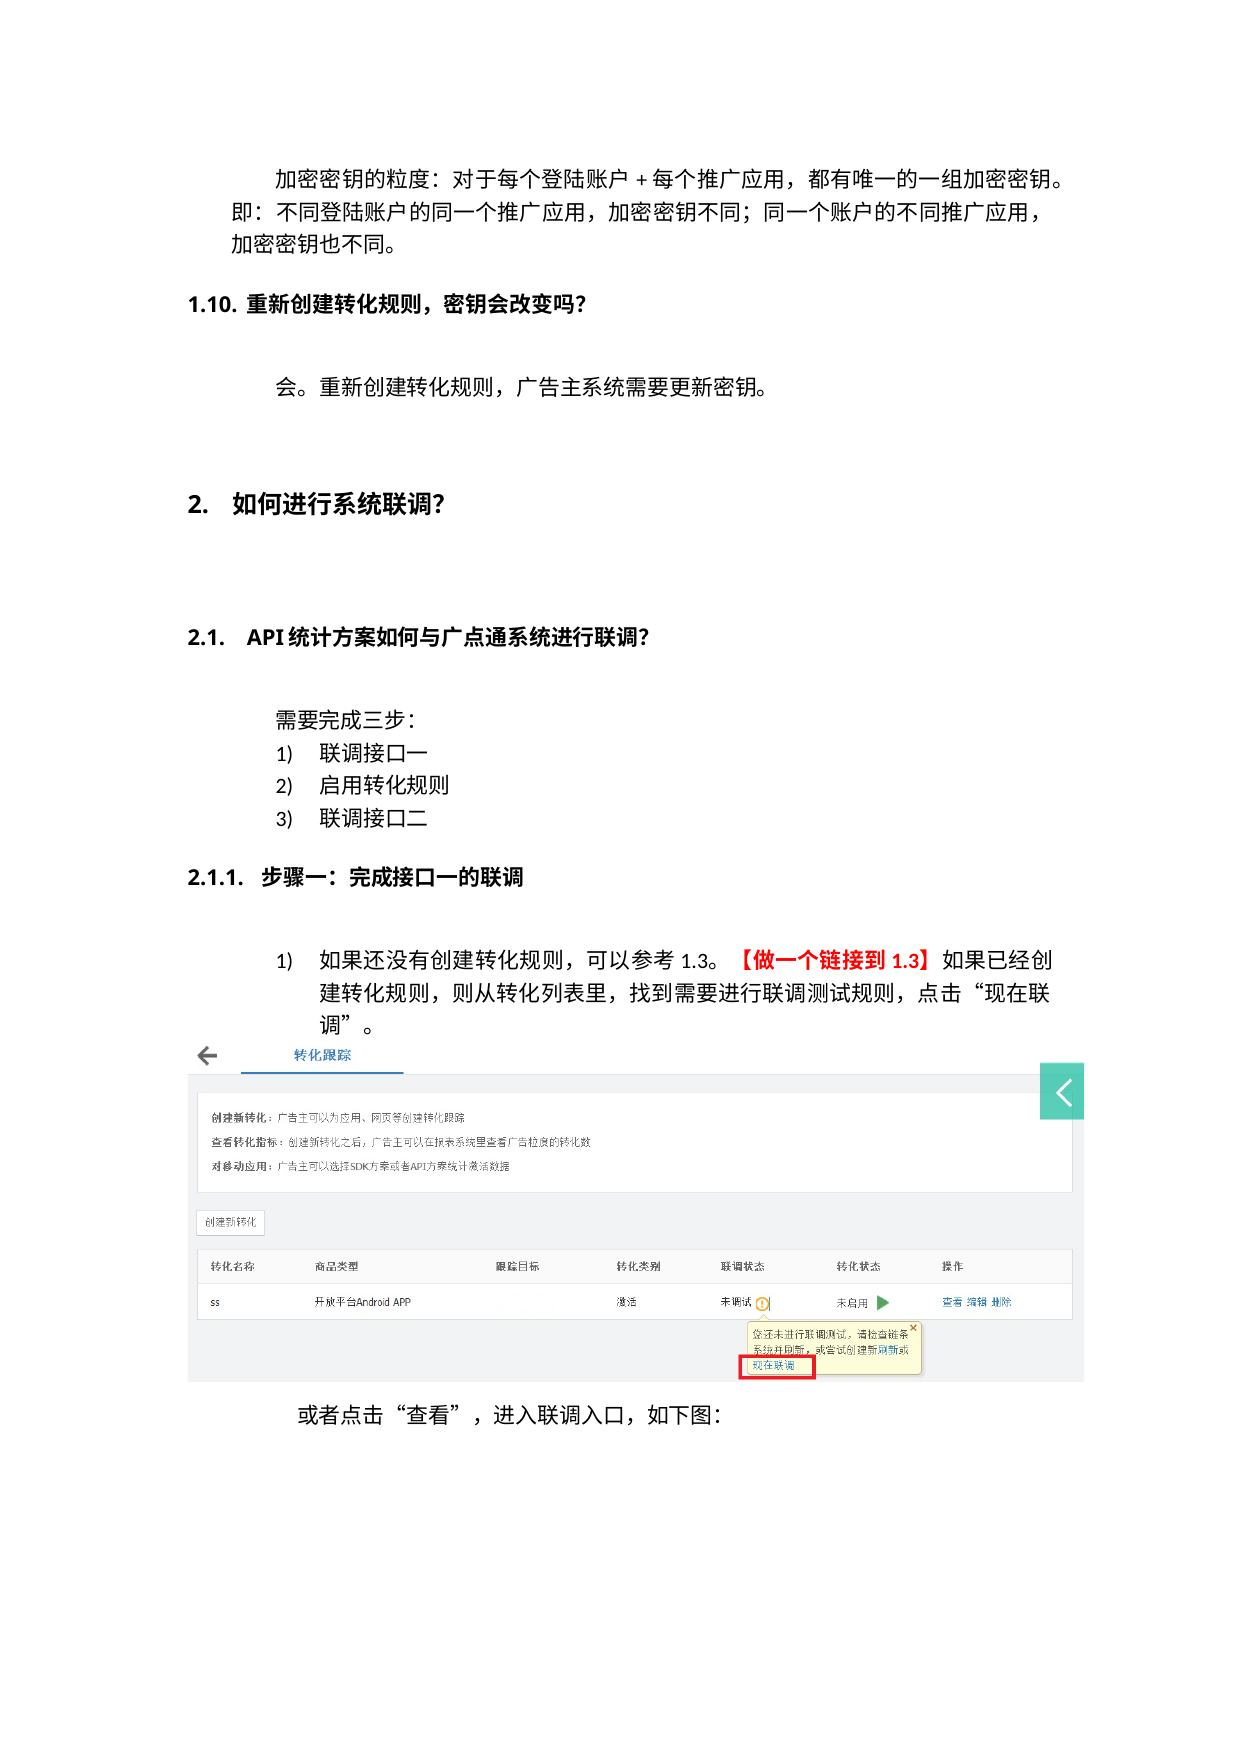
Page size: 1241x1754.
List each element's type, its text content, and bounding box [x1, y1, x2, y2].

list 联调接口一 [275, 735, 1053, 768]
subtitle 如何进行系统联调？ [187, 470, 1053, 535]
subtitle 重新创建转化规则，密钥会改变吗？ [187, 287, 1053, 319]
text 需要完成三步： [275, 703, 1053, 735]
text 会。重新创建转化规则，广告主系统需要更新密钥。 [232, 369, 1053, 402]
subtitle API统计方案如何与广点通系统进行联调？ [187, 620, 1053, 653]
text 或者点击“查看”，进入联调入口，如下图： [297, 1398, 1053, 1430]
list 如果还没有创建转化规则，可以参考1.3。【做一个链接到1.3】如果已经创建转化规则，则从转化列表里，找到需要进行联调测试规则，点击“现在联调”。 [275, 943, 1053, 1040]
list 联调接口二 [275, 800, 1053, 833]
list 启用转化规则 [275, 768, 1053, 800]
subtitle 步骤一：完成接口一的联调 [187, 860, 1053, 892]
picture [187, 1040, 1085, 1382]
text 加密密钥的粒度：对于每个登陆账户 + 每个推广应用，都有唯一的一组加密密钥。即：不同登陆账户的同一个推广应用，加密密钥不同；同一个账户的不同推广应用，加密密钥也不同。 [232, 162, 1053, 259]
